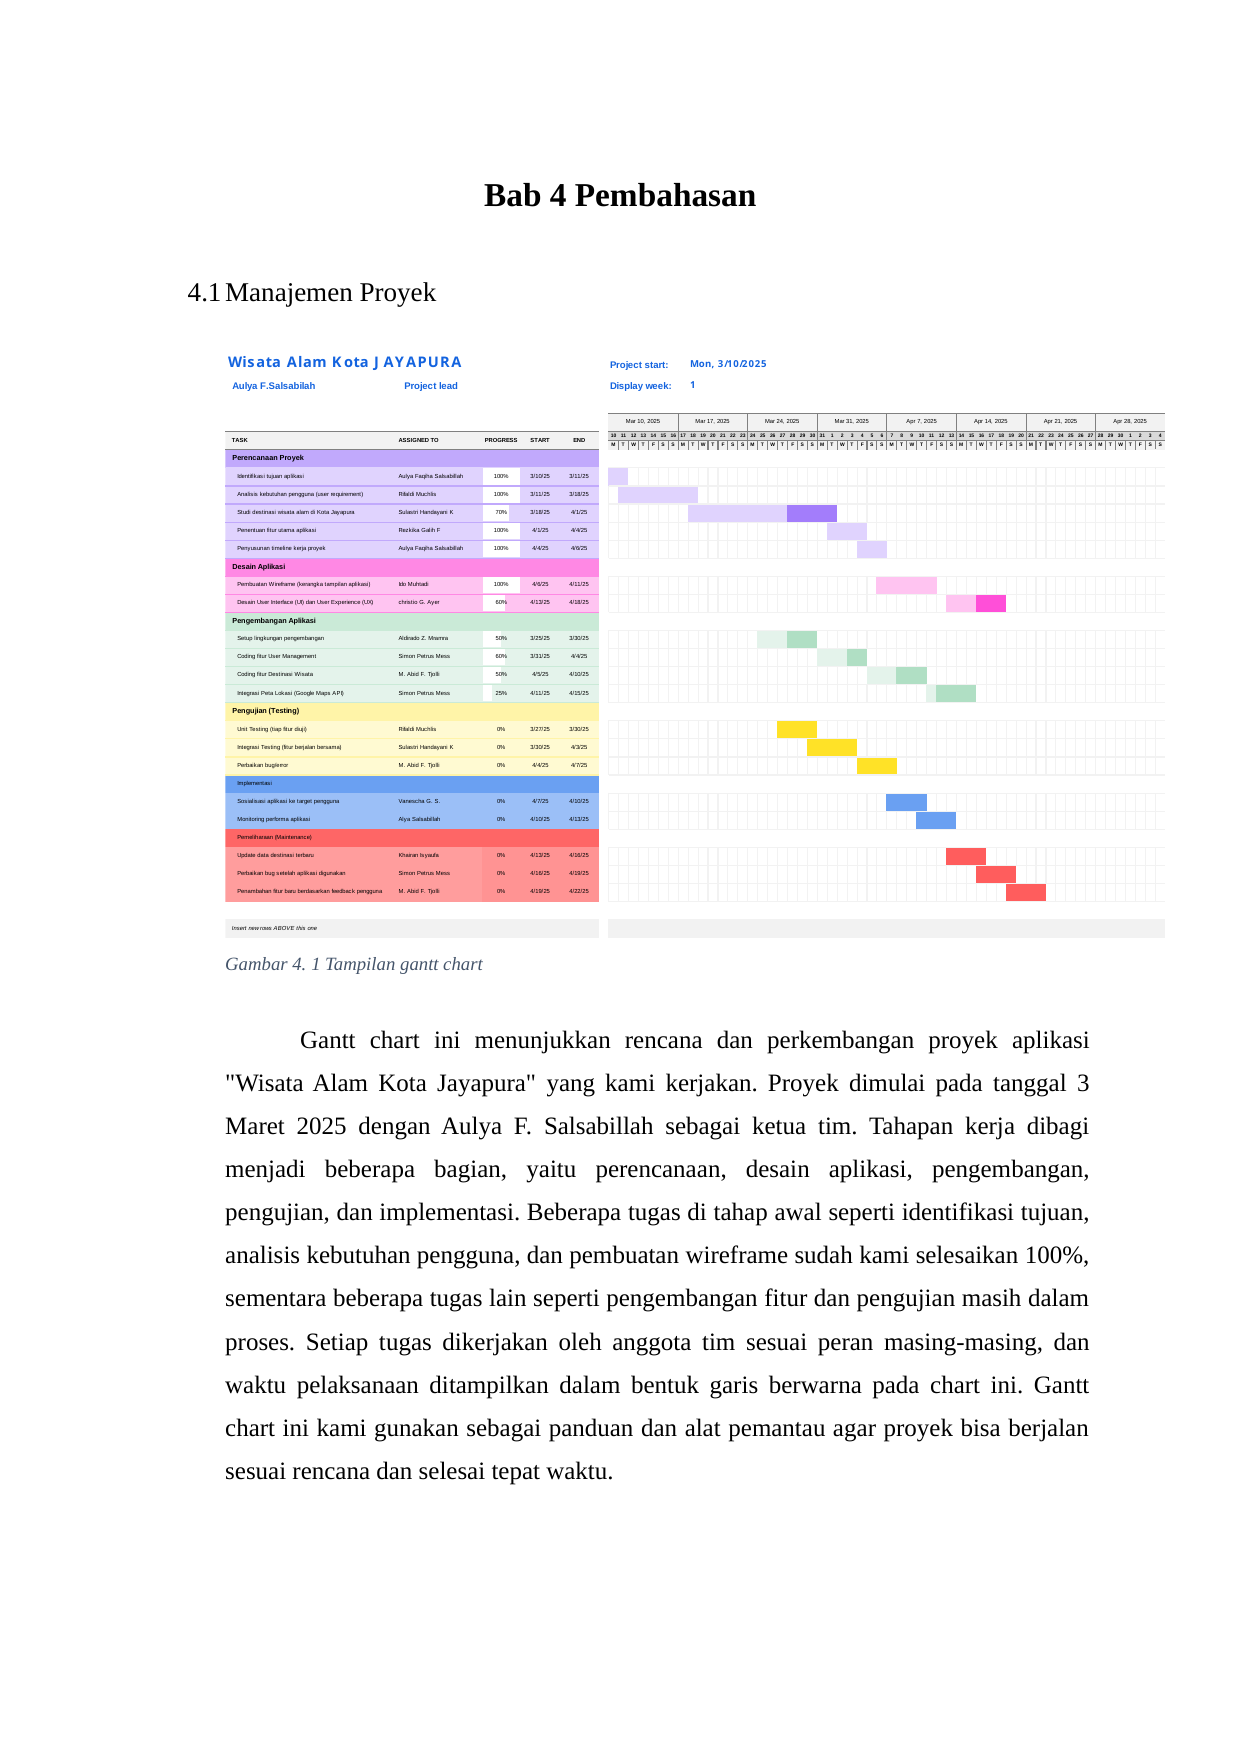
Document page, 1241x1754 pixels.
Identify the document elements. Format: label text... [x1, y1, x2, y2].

subtitle Bab 4 Pembahasan [150, 175, 1090, 213]
subtitle Manajemen Proyek [187, 276, 1090, 307]
text Gambar 4. 1 Tampilan gantt chart [150, 953, 1090, 974]
list Gantt chart ini menunjukkan rencana dan perkembangan proyek aplikasi "Wisata Alam Kota Jayapura" yang kami kerjakan. Proyek dimulai pada tanggal 3 Maret 2025 dengan Aulya F. Salsabillah sebagai ketua tim. Tahapan kerja dibagi menjadi beberapa bagian, yaitu perencanaan, desain aplikasi, pengembangan, pengujian, dan implementasi. Beberapa tugas di tahap awal seperti identifikasi tujuan, analisis kebutuhan pengguna, dan pembuatan wireframe sudah kami selesaikan 100%, sementara beberapa tugas lain seperti pengembangan fitur dan pengujian masih dalam proses. Setiap tugas dikerjakan oleh anggota tim sesuai peran masing-masing, dan waktu pelaksanaan ditampilkan dalam bentuk garis berwarna pada chart ini. Gantt chart ini kami gunakan sebagai panduan dan alat pemantau agar proyek bisa berjalan sesuai rencana dan selesai tepat waktu. [225, 1025, 1090, 1485]
